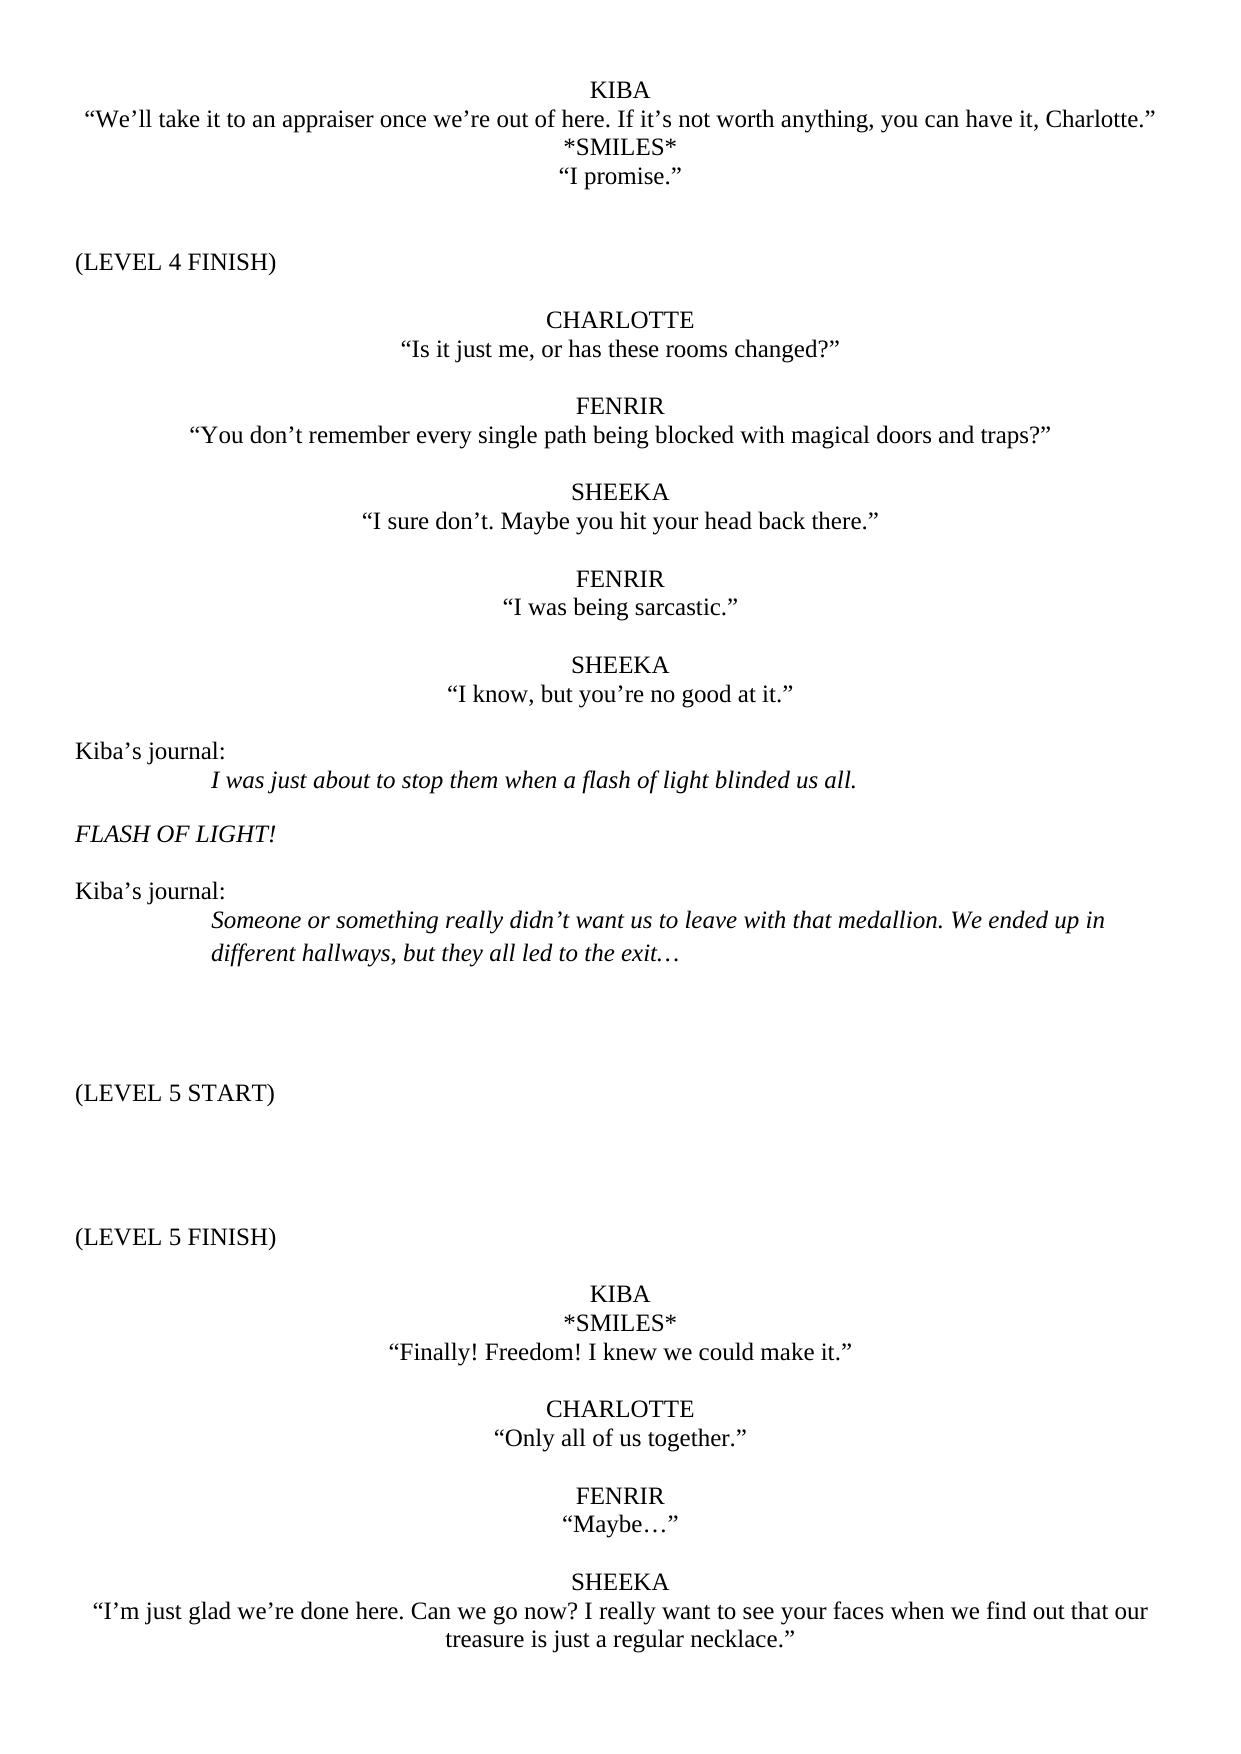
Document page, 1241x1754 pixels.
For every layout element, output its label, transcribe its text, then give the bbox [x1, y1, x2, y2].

text CHARLOTTE [75, 305, 1165, 334]
text “Finally! Freedom! I knew we could make it.” [75, 1337, 1165, 1366]
text “We’ll take it to an appraiser once we’re out of here. If it’s not worth anything, you can have it, Charlotte.” [75, 104, 1165, 132]
text KIBA [75, 1279, 1165, 1308]
text FLASH OF LIGHT! [75, 819, 1165, 848]
text FENRIR [75, 1481, 1165, 1509]
text “I promise.” [75, 161, 1165, 190]
text “Only all of us together.” [75, 1423, 1165, 1452]
text FENRIR [75, 391, 1165, 420]
text Kiba’s journal: [75, 876, 1165, 905]
text (LEVEL 5 FINISH) [75, 1222, 1165, 1251]
text “I’m just glad we’re done here. Can we go now? I really want to see your faces when we find out that our treasure is just a regular necklace.” [75, 1596, 1165, 1653]
text (LEVEL 4 FINISH) [75, 247, 1165, 276]
text “I know, but you’re no good at it.” [75, 679, 1165, 707]
text “Is it just me, or has these rooms changed?” [75, 334, 1165, 362]
text “You don’t remember every single path being blocked with magical doors and traps?” [75, 420, 1165, 449]
text *SMILES* [75, 132, 1165, 161]
text SHEEKA [75, 477, 1165, 506]
text “I was being sarcastic.” [75, 592, 1165, 621]
text SHEEKA [75, 650, 1165, 679]
text Kiba’s journal: [75, 736, 1165, 765]
text FENRIR [75, 564, 1165, 592]
text “I sure don’t. Maybe you hit your head back there.” [75, 506, 1165, 535]
text CHARLOTTE [75, 1394, 1165, 1423]
text Someone or something really didn’t want us to leave with that medallion. We ended up in different hallways, but they all led to the exit… [211, 905, 1165, 967]
text “Maybe…” [75, 1509, 1165, 1538]
text I was just about to stop them when a flash of light blinded us all. [75, 765, 1165, 794]
text (LEVEL 5 START) [75, 1078, 1165, 1107]
text SHEEKA [75, 1567, 1165, 1596]
text *SMILES* [75, 1308, 1165, 1337]
text KIBA [75, 75, 1165, 104]
